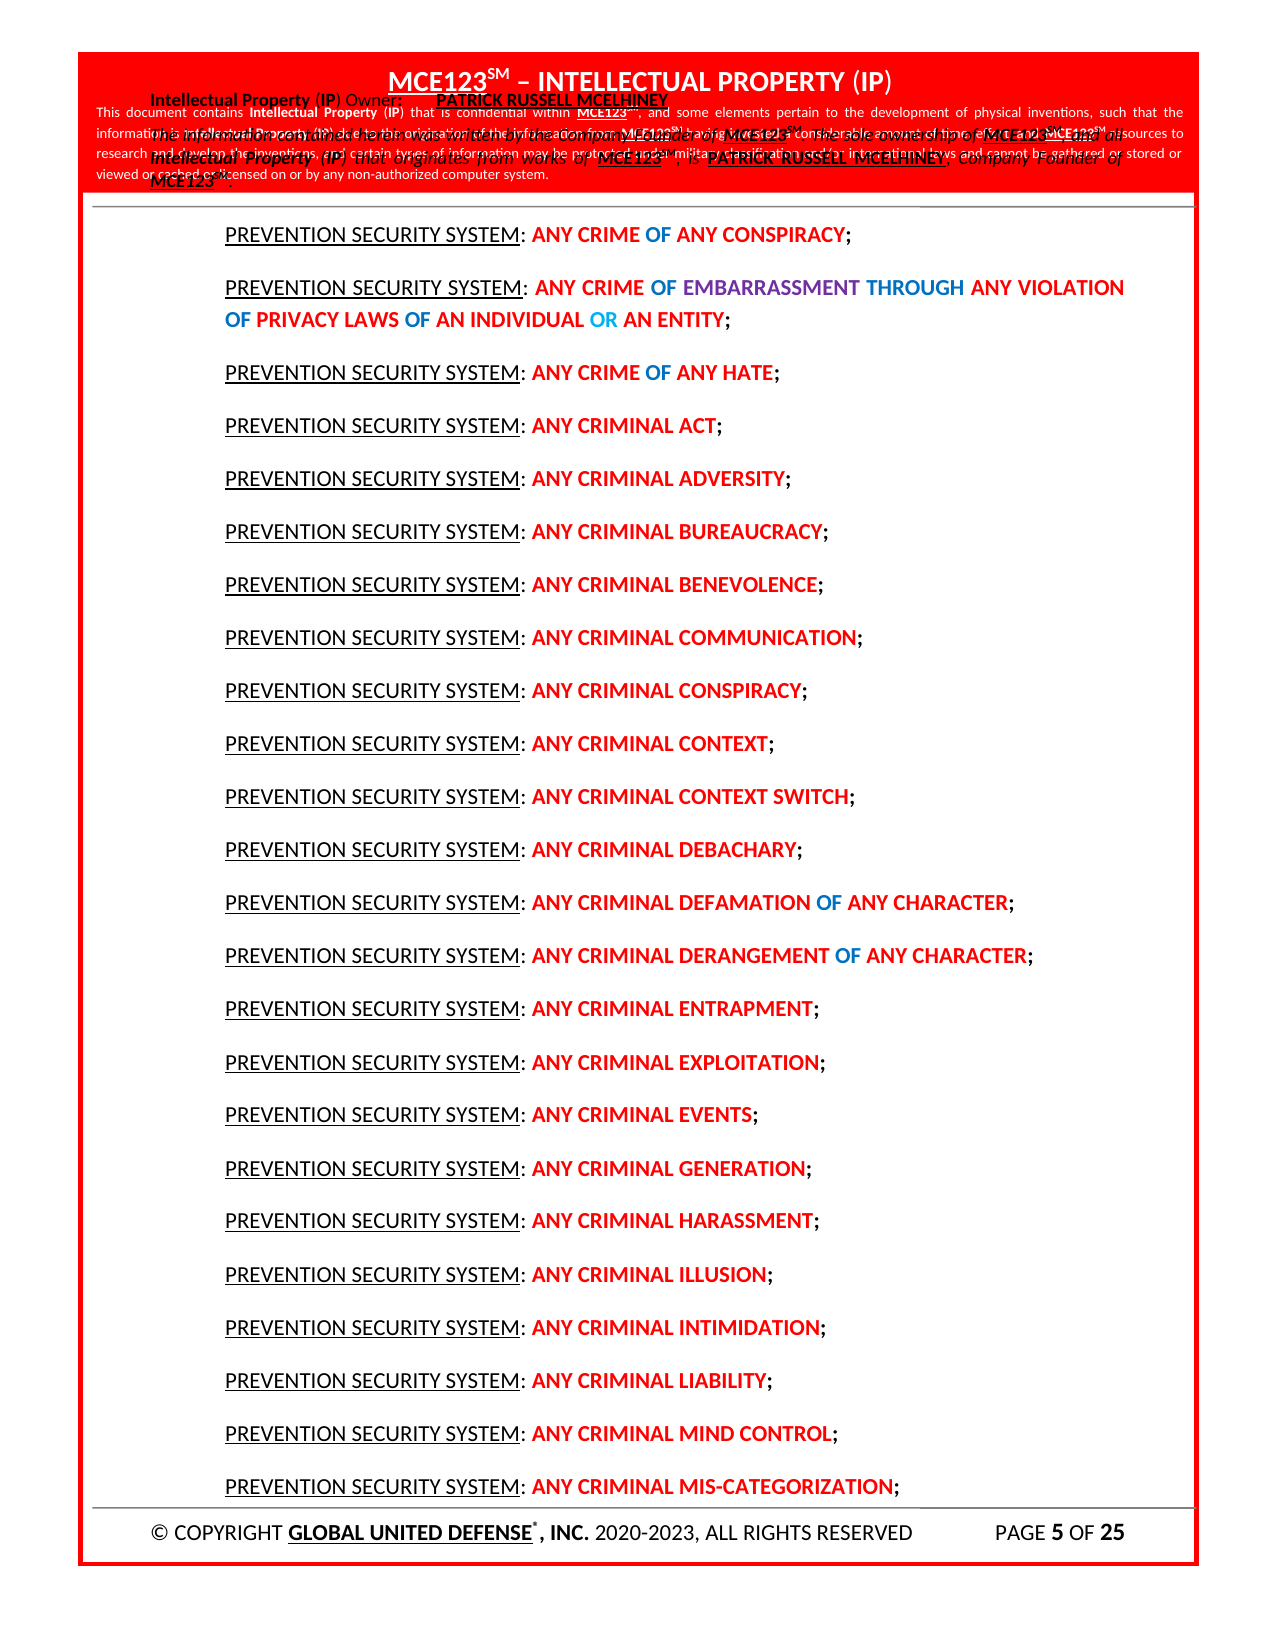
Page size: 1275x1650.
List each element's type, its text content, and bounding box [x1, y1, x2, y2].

text PREVENTION SECURITY SYSTEM: ANY CRIMINAL ENTRAPMENT; [187, 994, 1125, 1023]
text PREVENTION SECURITY SYSTEM: ANY CRIMINAL MIS-CATEGORIZATION; [187, 1472, 1125, 1500]
text PREVENTION SECURITY SYSTEM: ANY CRIMINAL LIABILITY; [187, 1366, 1125, 1394]
text PREVENTION SECURITY SYSTEM: ANY CRIMINAL HARASSMENT; [187, 1207, 1125, 1235]
text PREVENTION SECURITY SYSTEM: ANY CRIMINAL COMMUNICATION; [187, 623, 1125, 651]
text PREVENTION SECURITY SYSTEM: ANY CRIMINAL INTIMIDATION; [187, 1313, 1125, 1341]
text PREVENTION SECURITY SYSTEM: ANY CRIMINAL DEFAMATION OF ANY CHARACTER; [187, 888, 1125, 917]
text PREVENTION SECURITY SYSTEM: ANY CRIME OF ANY CONSPIRACY; [187, 220, 1125, 248]
text PREVENTION SECURITY SYSTEM: ANY CRIMINAL CONSPIRACY; [187, 676, 1125, 704]
text PREVENTION SECURITY SYSTEM: ANY CRIMINAL CONTEXT; [187, 729, 1125, 757]
text PREVENTION SECURITY SYSTEM: ANY CRIMINAL GENERATION; [187, 1154, 1125, 1182]
text PREVENTION SECURITY SYSTEM: ANY CRIMINAL BUREAUCRACY; [187, 517, 1125, 545]
text PREVENTION SECURITY SYSTEM: ANY CRIMINAL DERANGEMENT OF ANY CHARACTER; [187, 942, 1125, 969]
text PREVENTION SECURITY SYSTEM: ANY CRIMINAL CONTEXT SWITCH; [187, 782, 1125, 811]
text PREVENTION SECURITY SYSTEM: ANY CRIMINAL ILLUSION; [187, 1260, 1125, 1288]
text PREVENTION SECURITY SYSTEM: ANY CRIMINAL EXPLOITATION; [187, 1048, 1125, 1076]
text PREVENTION SECURITY SYSTEM: ANY CRIME OF EMBARRASSMENT THROUGH ANY VIOLATION OF PRIVACY LAWS OF AN INDIVIDUAL OR AN ENTITY; [225, 273, 1125, 333]
text PREVENTION SECURITY SYSTEM: ANY CRIMINAL ADVERSITY; [187, 464, 1125, 492]
text PREVENTION SECURITY SYSTEM: ANY CRIMINAL DEBACHARY; [187, 836, 1125, 863]
text PREVENTION SECURITY SYSTEM: ANY CRIMINAL ACT; [187, 411, 1125, 439]
text PREVENTION SECURITY SYSTEM: ANY CRIMINAL MIND CONTROL; [187, 1419, 1125, 1447]
text PREVENTION SECURITY SYSTEM: ANY CRIME OF ANY HATE; [187, 358, 1125, 386]
text PREVENTION SECURITY SYSTEM: ANY CRIMINAL BENEVOLENCE; [187, 570, 1125, 598]
text PREVENTION SECURITY SYSTEM: ANY CRIMINAL EVENTS; [187, 1101, 1125, 1129]
